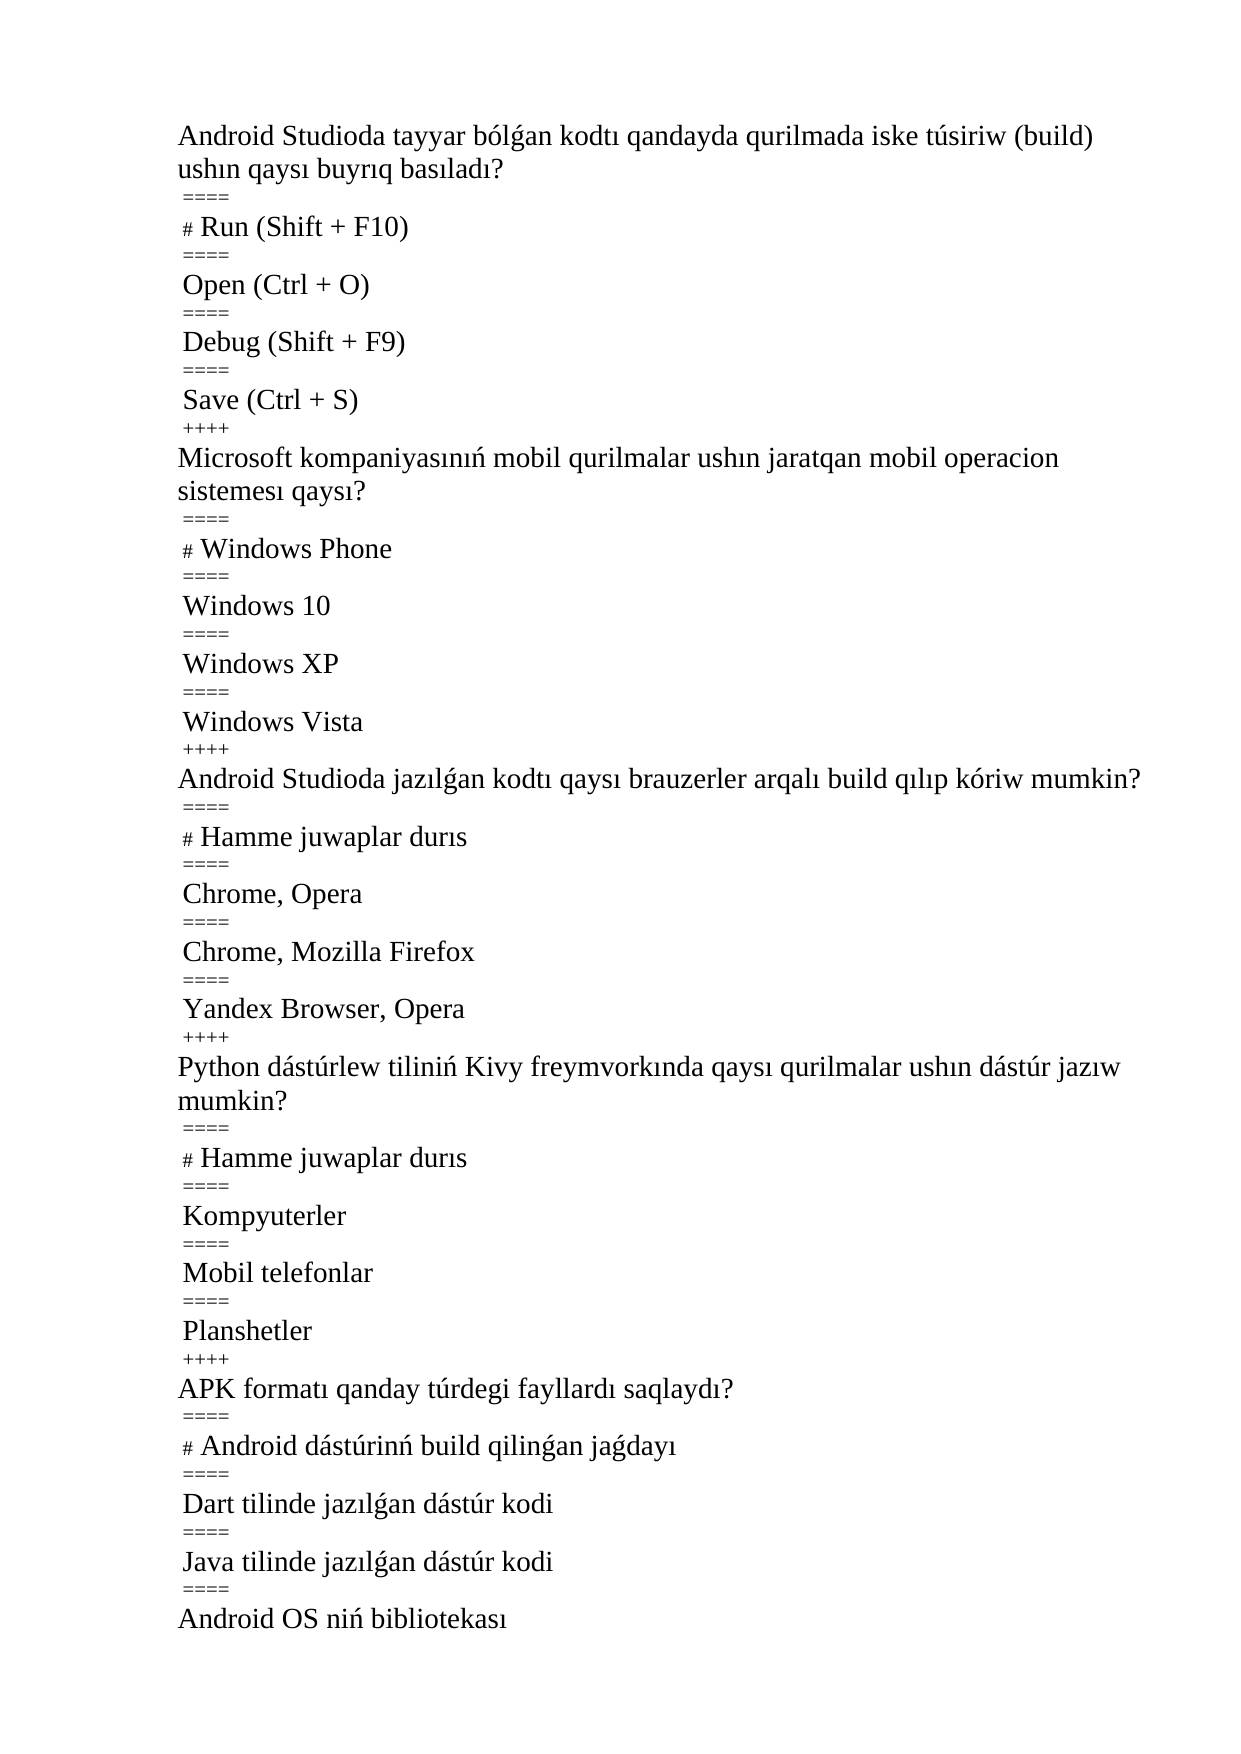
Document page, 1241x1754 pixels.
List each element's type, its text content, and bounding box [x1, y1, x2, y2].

text # Windows Phone [177, 531, 1152, 564]
text # Run (Shift + F10) [177, 209, 1152, 243]
text ==== [177, 185, 1152, 209]
text Windows XP [177, 646, 1152, 679]
text Planshetler [177, 1313, 1152, 1347]
text Open (Ctrl + O) [177, 267, 1152, 300]
text Debug (Shift + F9) [177, 324, 1152, 358]
text ==== [177, 564, 1152, 588]
text # Hamme juwaplar durıs [177, 819, 1152, 852]
text Yandex Browser, Opera [177, 992, 1152, 1025]
text ==== [177, 1232, 1152, 1256]
text ==== [177, 243, 1152, 267]
text Kompyuterler [177, 1198, 1152, 1232]
text # Hamme juwaplar durıs [177, 1140, 1152, 1174]
text ==== [177, 968, 1152, 992]
text ==== [177, 1577, 1152, 1601]
text ==== [177, 1116, 1152, 1140]
text APK formatı qanday túrdegi fayllardı saqlaydı? [177, 1371, 1152, 1404]
text Chrome, Opera [177, 876, 1152, 910]
text Python dástúrlew tiliniń Kivy freymvorkında qaysı qurilmalar ushın dástúr jazıw mumkin? [177, 1049, 1152, 1116]
text Microsoft kompaniyasınıń mobil qurilmalar ushın jaratqan mobil operacion sistemesı qaysı? [177, 440, 1152, 507]
text ==== [177, 679, 1152, 704]
text # Android dástúrinń build qilinǵan jaǵdayı [177, 1428, 1152, 1462]
text ==== [177, 622, 1152, 646]
text ==== [177, 507, 1152, 531]
text Windows 10 [177, 588, 1152, 622]
text ==== [177, 1174, 1152, 1198]
text Android OS niń bibliotekası [177, 1601, 1152, 1635]
text Java tilinde jazılǵan dástúr kodi [177, 1544, 1152, 1577]
text ==== [177, 1289, 1152, 1313]
text ==== [177, 1519, 1152, 1544]
text ==== [177, 1462, 1152, 1486]
text Dart tilinde jazılǵan dástúr kodi [177, 1486, 1152, 1519]
text Chrome, Mozilla Firefox [177, 934, 1152, 968]
text Android Studioda jazılǵan kodtı qaysı brauzerler arqalı build qılıp kóriw mumkin? [177, 761, 1152, 795]
text ==== [177, 300, 1152, 324]
text ++++ [177, 737, 1152, 761]
text ++++ [177, 1025, 1152, 1049]
text ++++ [177, 416, 1152, 440]
text ==== [177, 795, 1152, 819]
text ==== [177, 910, 1152, 934]
text ++++ [177, 1347, 1152, 1371]
text Android Studioda tayyar bólǵan kodtı qandayda qurilmada iske túsiriw (build) ushın qaysı buyrıq basıladı? [177, 118, 1152, 185]
text ==== [177, 1404, 1152, 1428]
text Save (Ctrl + S) [177, 382, 1152, 416]
text Mobil telefonlar [177, 1256, 1152, 1289]
text ==== [177, 852, 1152, 876]
text ==== [177, 358, 1152, 382]
text Windows Vista [177, 704, 1152, 737]
